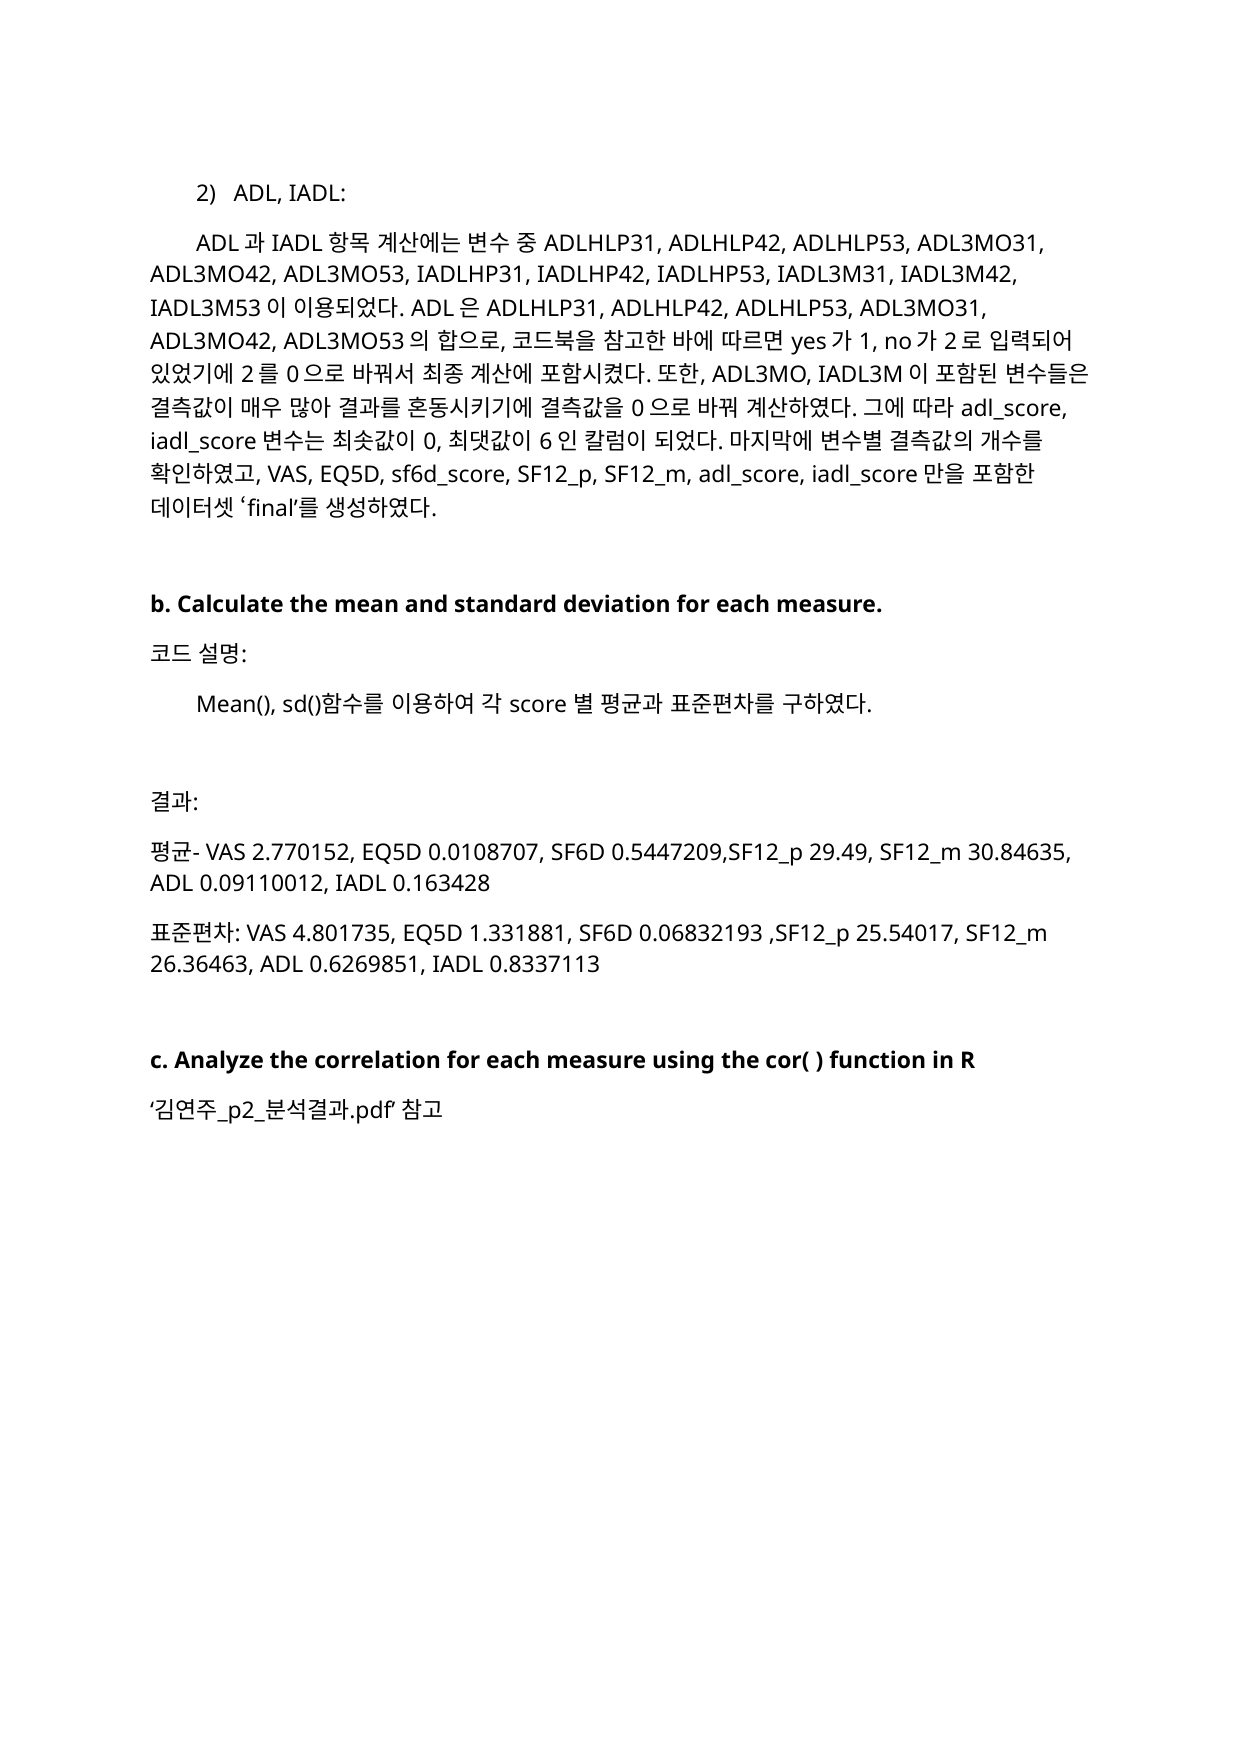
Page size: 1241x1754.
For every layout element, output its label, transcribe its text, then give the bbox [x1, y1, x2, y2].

text 표준편차: VAS 4.801735, EQ5D 1.331881, SF6D 0.06832193 ,SF12_p 25.54017, SF12_m 26.36463, ADL 0.6269851, IADL 0.8337113 [150, 915, 1090, 979]
text c. Analyze the correlation for each measure using the cor( ) function in R [150, 1044, 1090, 1075]
text ‘김연주_p2_분석결과.pdf’ 참고 [150, 1092, 1090, 1125]
text 평균- VAS 2.770152, EQ5D 0.0108707, SF6D 0.5447209,SF12_p 29.49, SF12_m 30.84635, ADL 0.09110012, IADL 0.163428 [150, 833, 1090, 898]
text b. Calculate the mean and standard deviation for each measure. [150, 588, 1090, 619]
text 코드 설명: [150, 636, 1090, 669]
text ADL과 IADL 항목 계산에는 변수 중 ADLHLP31, ADLHLP42, ADLHLP53, ADL3MO31, ADL3MO42, ADL3MO53, IADLHP31, IADLHP42, IADLHP53, IADL3M31, IADL3M42, IADL3M53이 이용되었다. ADL은 ADLHLP31, ADLHLP42, ADLHLP53, ADL3MO31, ADL3MO42, ADL3MO53의 합으로, 코드북을 참고한 바에 따르면 yes가 1, no가 2로 입력되어 있었기에 2를 0으로 바꿔서 최종 계산에 포함시켰다. 또한, ADL3MO, IADL3M이 포함된 변수들은 결측값이 매우 많아 결과를 혼동시키기에 결측값을 0으로 바꿔 계산하였다. 그에 따라 adl_score, iadl_score 변수는 최솟값이 0, 최댓값이 6인 칼럼이 되었다. 마지막에 변수별 결측값의 개수를 확인하였고, VAS, EQ5D, sf6d_score, SF12_p, SF12_m, adl_score, iadl_score만을 포함한 데이터셋 ‘final’를 생성하였다. [150, 225, 1090, 523]
list ADL, IADL: [196, 177, 1090, 208]
text Mean(), sd()함수를 이용하여 각 score 별 평균과 표준편차를 구하였다. [150, 686, 1090, 719]
text 결과: [150, 783, 1090, 817]
